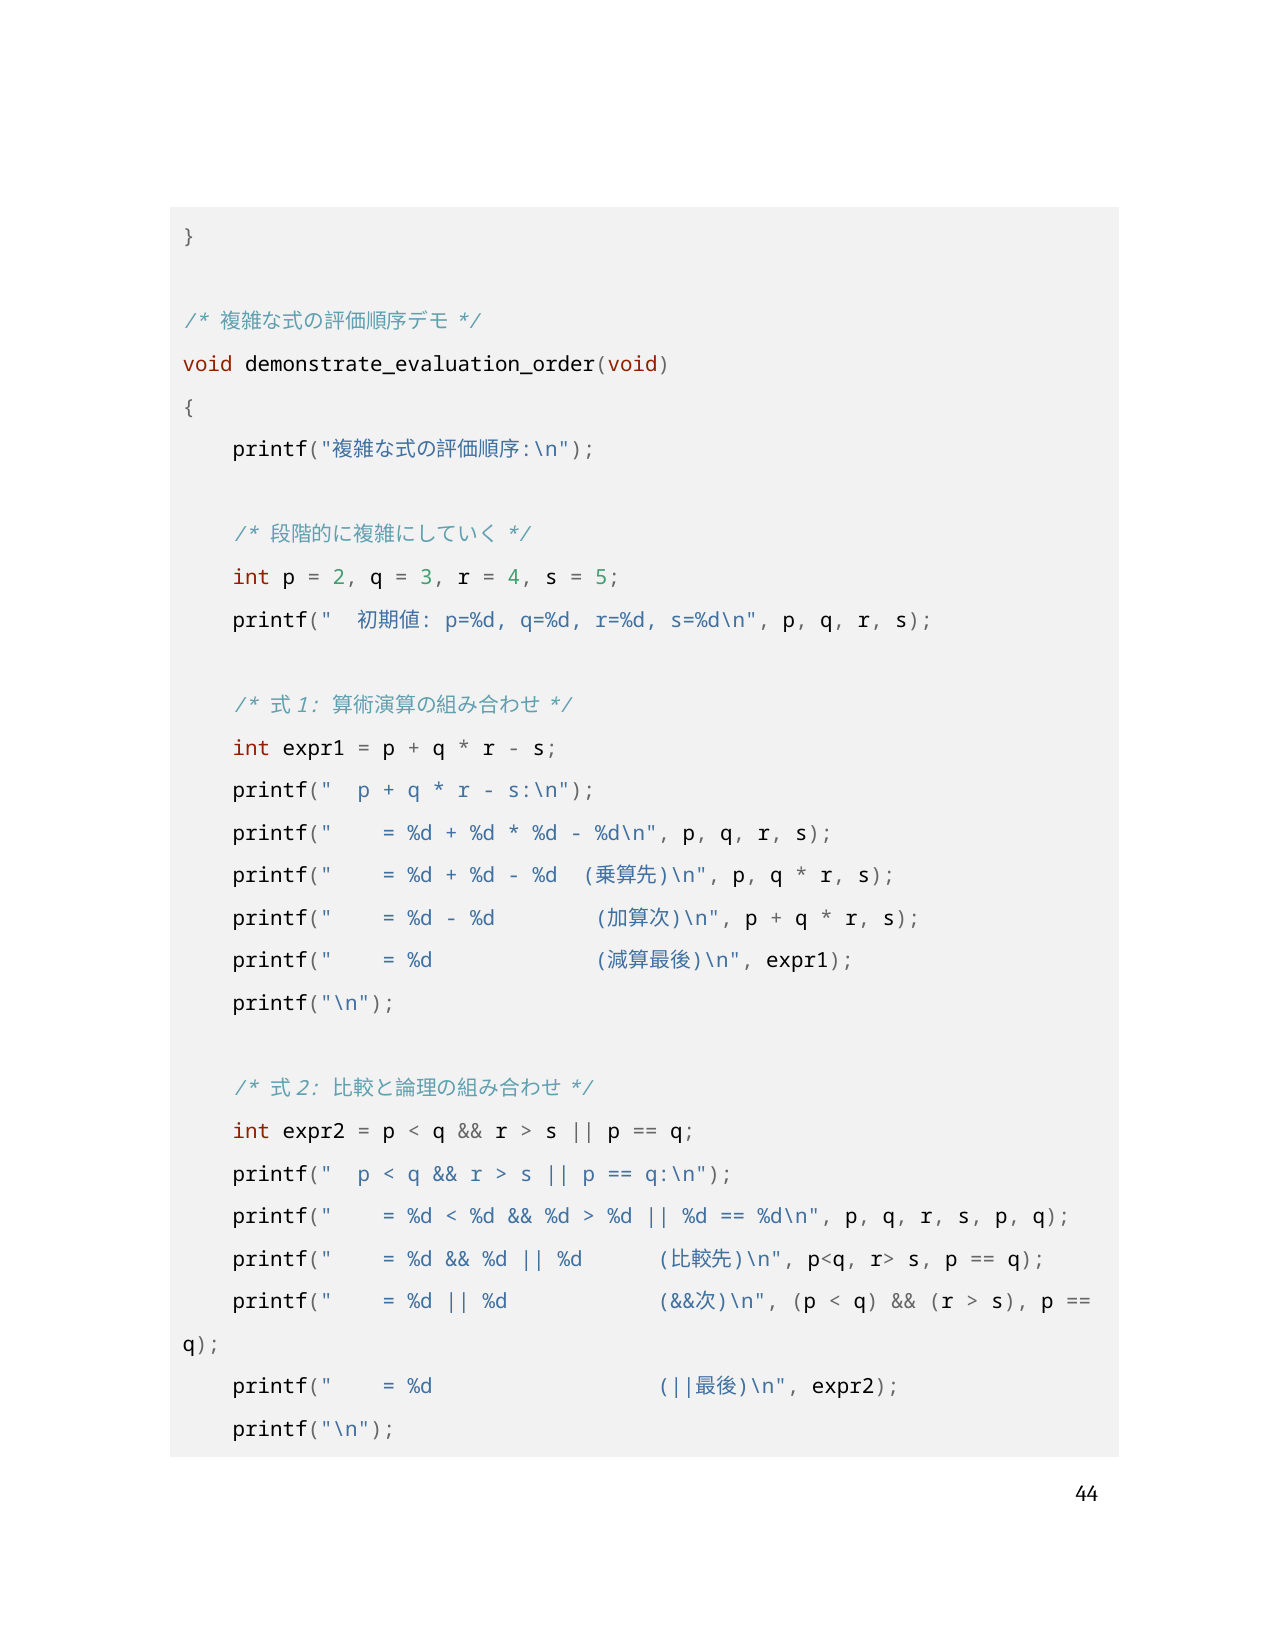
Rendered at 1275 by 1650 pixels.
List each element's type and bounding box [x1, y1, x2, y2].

text [183, 219, 1106, 1445]
